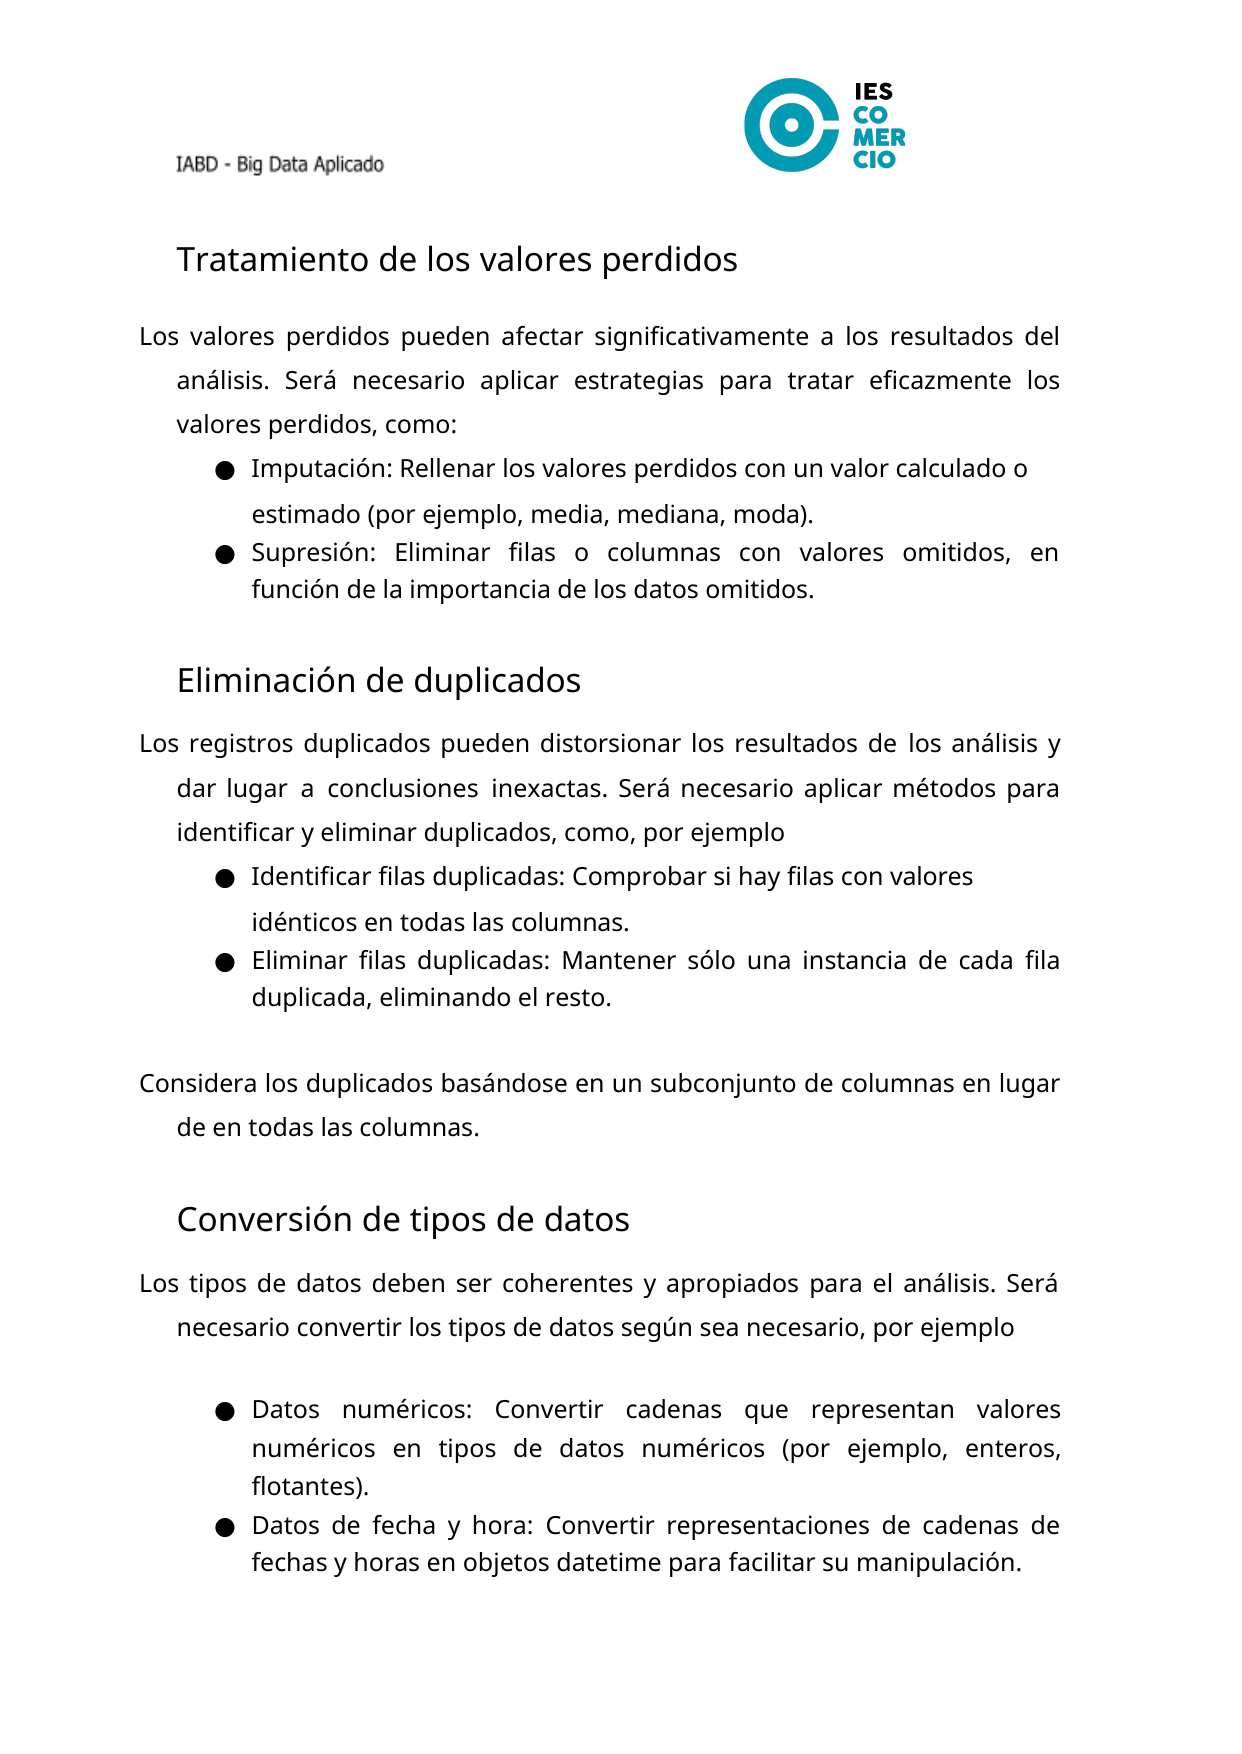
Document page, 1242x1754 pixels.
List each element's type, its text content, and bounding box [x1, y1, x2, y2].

picture [174, 148, 458, 181]
subtitle Eliminación de duplicados [176, 657, 1064, 702]
text Los valores perdidos pueden afectar significativamente a los resultados del análisis. Será necesario aplicar estrategias para tratar eficazmente los valores perdidos, como: [139, 318, 1061, 441]
text estimado (por ejemplo, media, mediana, moda). [251, 497, 1064, 531]
list Datos de fecha y hora: Convertir representaciones de cadenas de fechas y horas en objetos datetime para facilitar su manipulación. [214, 1507, 1061, 1578]
list Eliminar filas duplicadas: Mantener sólo una instancia de cada fila duplicada, eliminando el resto. [214, 943, 1061, 1014]
text Los registros duplicados pueden distorsionar los resultados de los análisis y dar lugar a conclusiones inexactas. Será necesario aplicar métodos para identificar y eliminar duplicados, como, por ejemplo [139, 726, 1061, 848]
list Imputación: Rellenar los valores perdidos con un valor calculado o [214, 451, 1064, 484]
list Datos numéricos: Convertir cadenas que representan valores numéricos en tipos de datos numéricos (por ejemplo, enteros, flotantes). [214, 1392, 1062, 1503]
text Considera los duplicados basándose en un subconjunto de columnas en lugar de en todas las columnas. [139, 1066, 1061, 1144]
subtitle Conversión de tipos de datos [176, 1196, 1064, 1241]
text idénticos en todas las columnas. [251, 905, 1064, 939]
text Los tipos de datos deben ser coherentes y apropiados para el análisis. Será necesario convertir los tipos de datos según sea necesario, por ejemplo [139, 1265, 1059, 1344]
list Identificar filas duplicadas: Comprobar si hay filas con valores [214, 859, 1064, 891]
list Supresión: Eliminar filas o columnas con valores omitidos, en función de la importancia de los datos omitidos. [214, 535, 1060, 606]
subtitle Tratamiento de los valores perdidos [176, 236, 1064, 282]
picture [744, 78, 906, 172]
